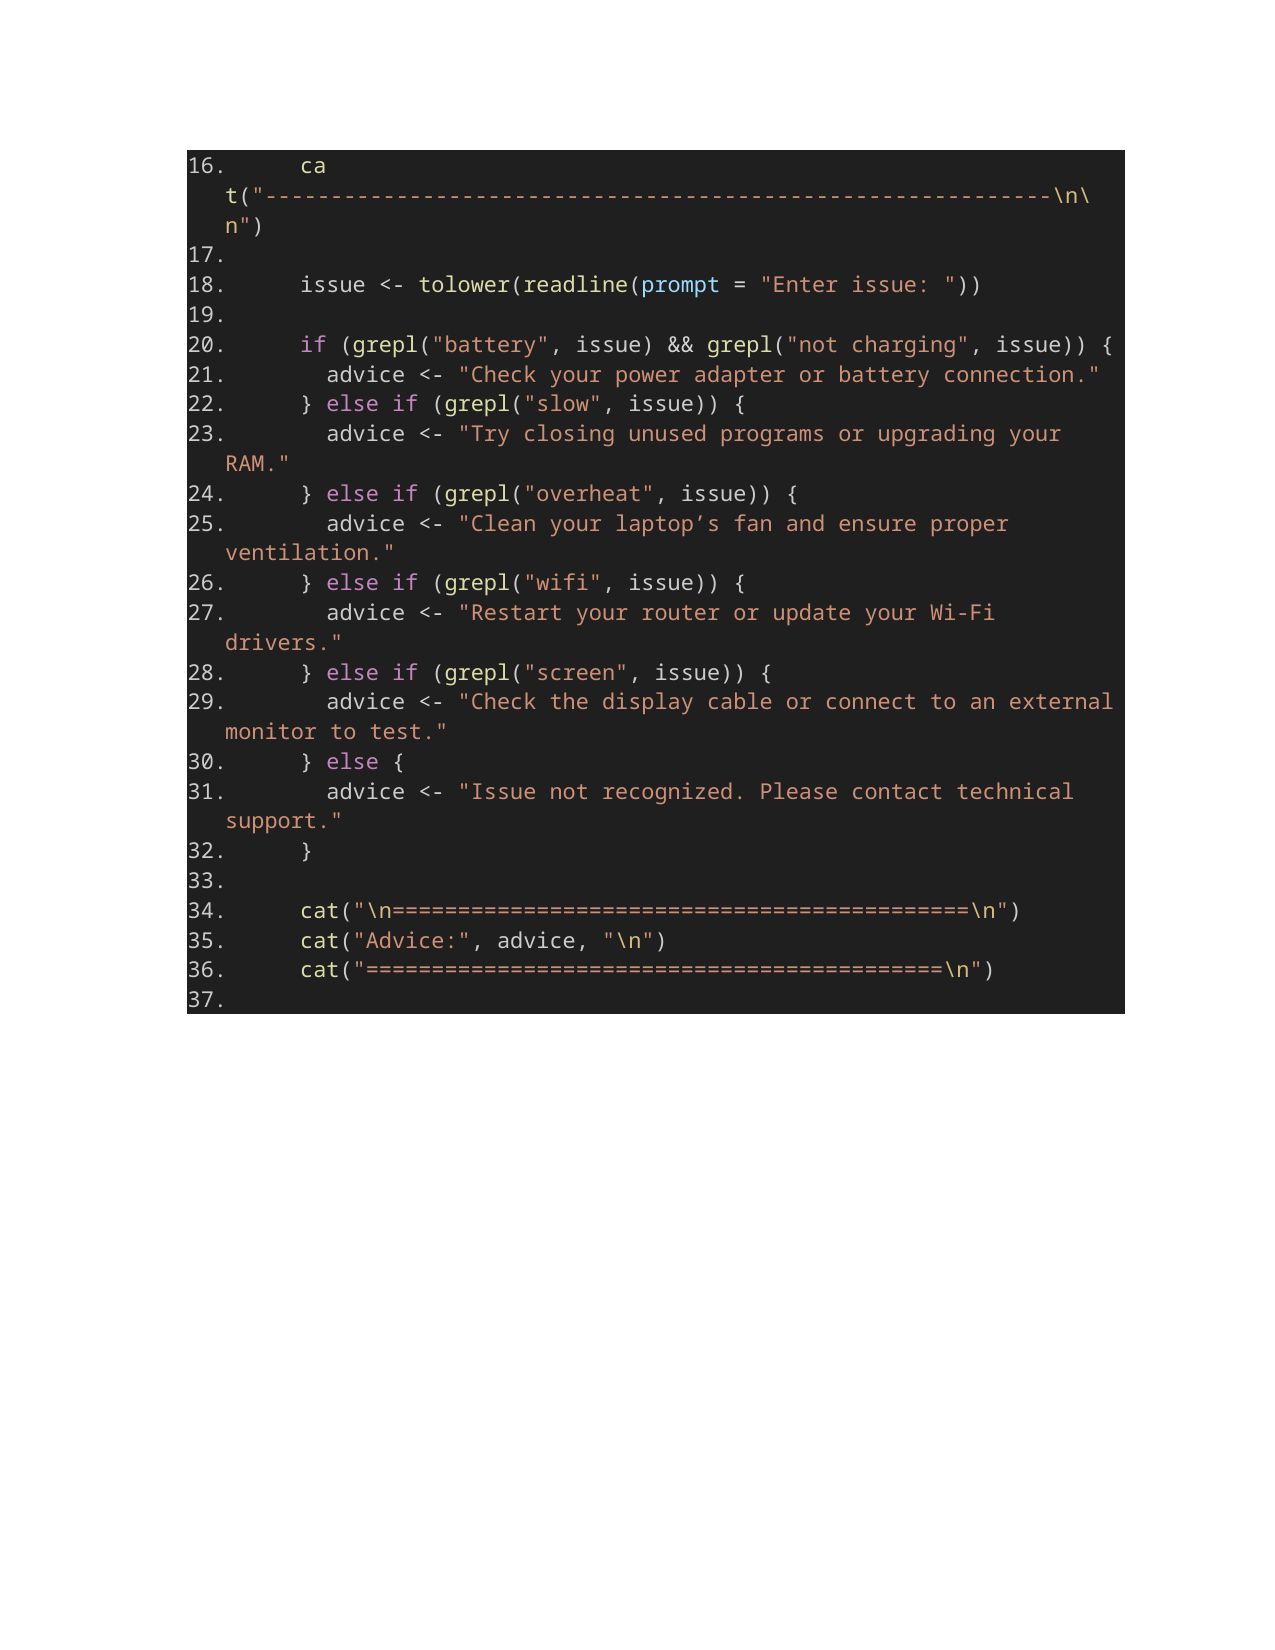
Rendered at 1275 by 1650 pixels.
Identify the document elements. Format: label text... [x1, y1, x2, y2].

list advice <- "Issue not recognized. Please contact technical support." [187, 776, 1125, 835]
list } else if (grepl("slow", issue)) { [187, 388, 1125, 418]
list } else if (grepl("wifi", issue)) { [187, 567, 1125, 597]
list } else { [187, 746, 1125, 776]
list } else if (grepl("overheat", issue)) { [187, 478, 1125, 507]
list advice <- "Clean your laptop’s fan and ensure proper ventilation." [187, 507, 1125, 567]
list } else if (grepl("screen", issue)) { [187, 656, 1125, 686]
list cat("\n============================================\n") [187, 895, 1125, 924]
list advice <- "Restart your router or update your Wi-Fi drivers." [187, 597, 1125, 656]
list advice <- "Check the display cable or connect to an external monitor to test." [187, 686, 1125, 746]
list cat("------------------------------------------------------------\n\n") [187, 150, 1125, 239]
list issue <- tolower(readline(prompt = "Enter issue: ")) [187, 269, 1125, 299]
list cat("Advice:", advice, "\n") [187, 924, 1125, 954]
list advice <- "Check your power adapter or battery connection." [187, 358, 1125, 388]
list } [187, 835, 1125, 865]
list if (grepl("battery", issue) && grepl("not charging", issue)) { [187, 329, 1125, 358]
list advice <- "Try closing unused programs or upgrading your RAM." [187, 418, 1125, 478]
list cat("============================================\n") [187, 954, 1125, 984]
